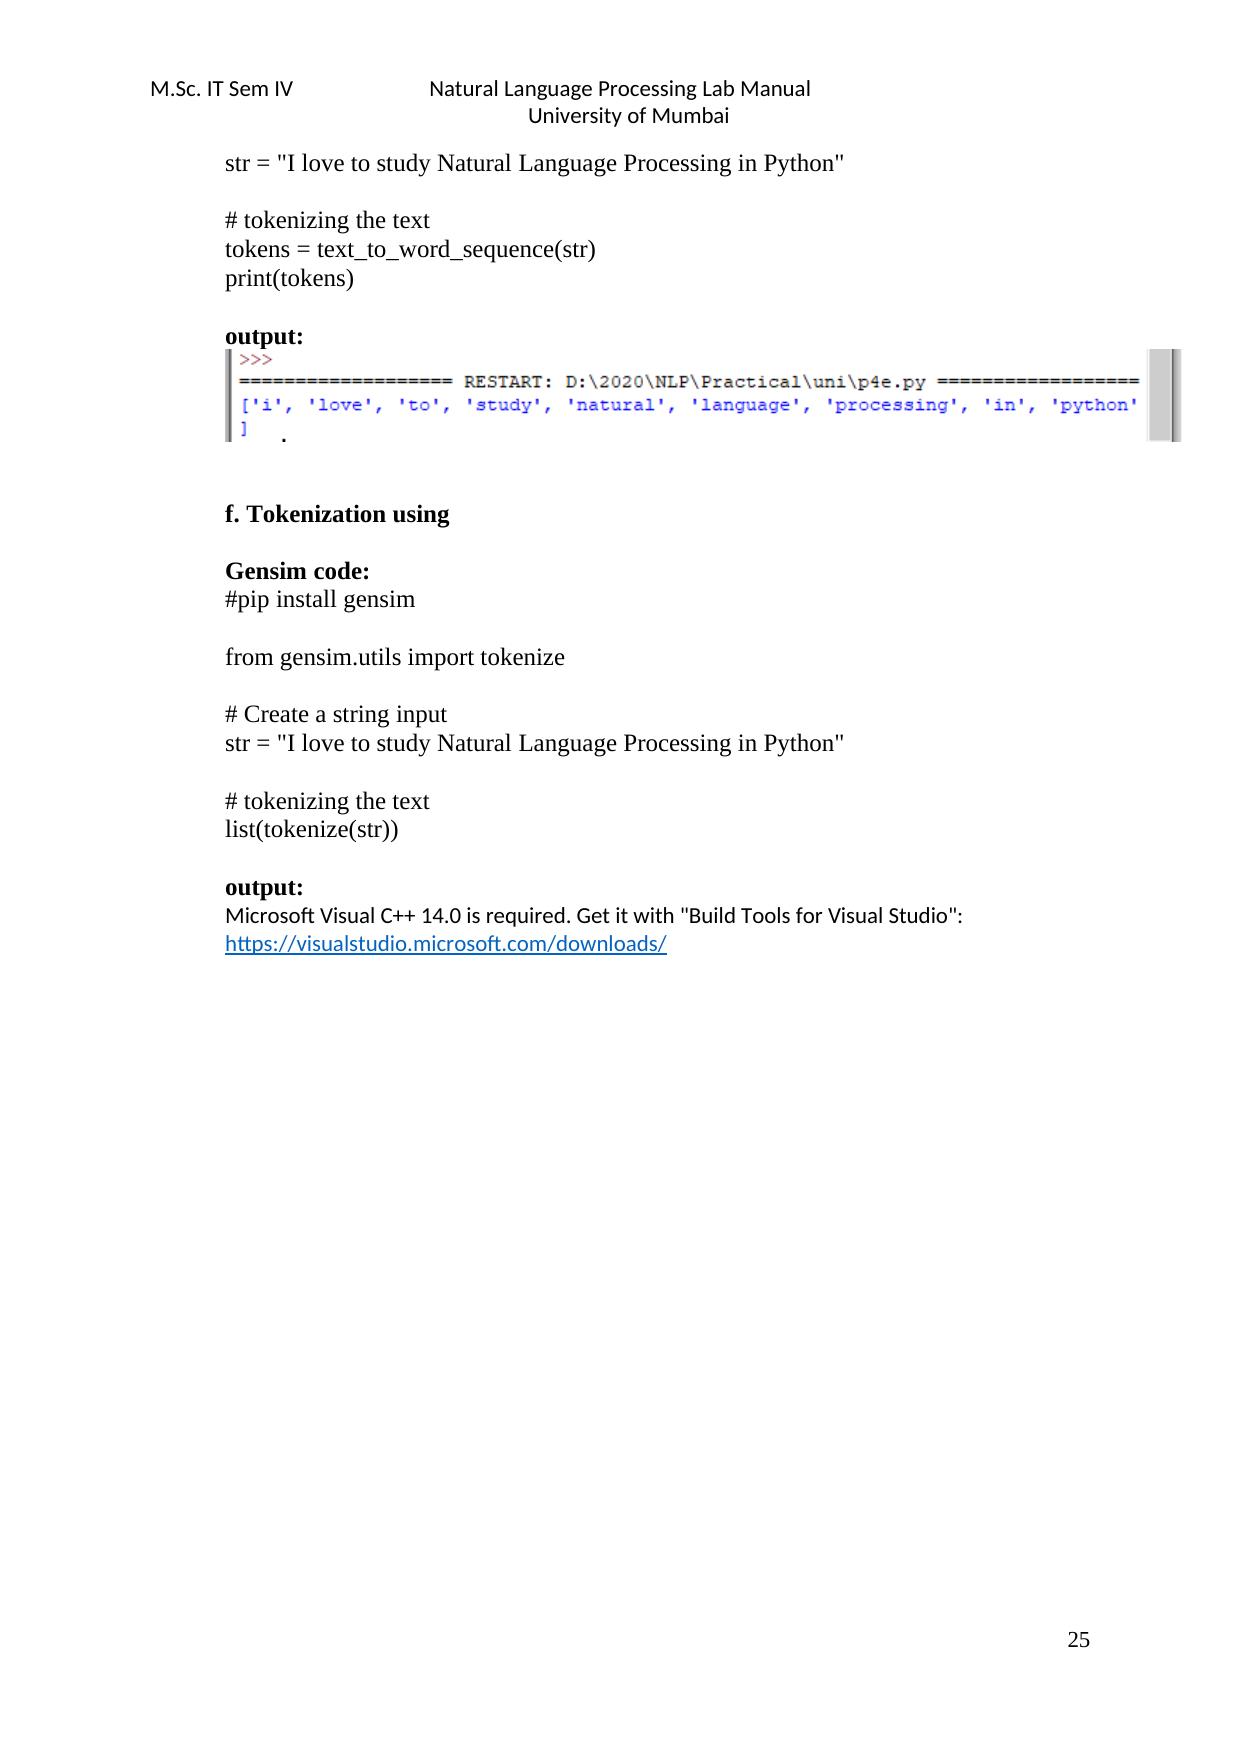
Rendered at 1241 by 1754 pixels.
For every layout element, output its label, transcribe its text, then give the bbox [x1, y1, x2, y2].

text str = "I love to study Natural Language Processing in Python" [225, 148, 1240, 177]
subtitle output: [225, 872, 1240, 901]
text # tokenizing the text [225, 205, 1240, 234]
text # tokenizing the text list(tokenize(str)) [225, 786, 432, 843]
subtitle output: [225, 321, 1240, 350]
text from gensim.utils import tokenize # Create a string input [225, 613, 567, 728]
text Microsoft Visual C++ 14.0 is required. Get it with "Build Tools for Visual Studio": https://visualstudio.microsoft.com/downloads/ [225, 901, 967, 957]
text #pip install gensim [225, 585, 1240, 613]
list Tokenization using Gensim code: [225, 470, 538, 585]
text str = "I love to study Natural Language Processing in Python" [225, 728, 1240, 757]
text tokens = text_to_word_sequence(str) print(tokens) [225, 234, 598, 292]
picture [225, 349, 1182, 442]
